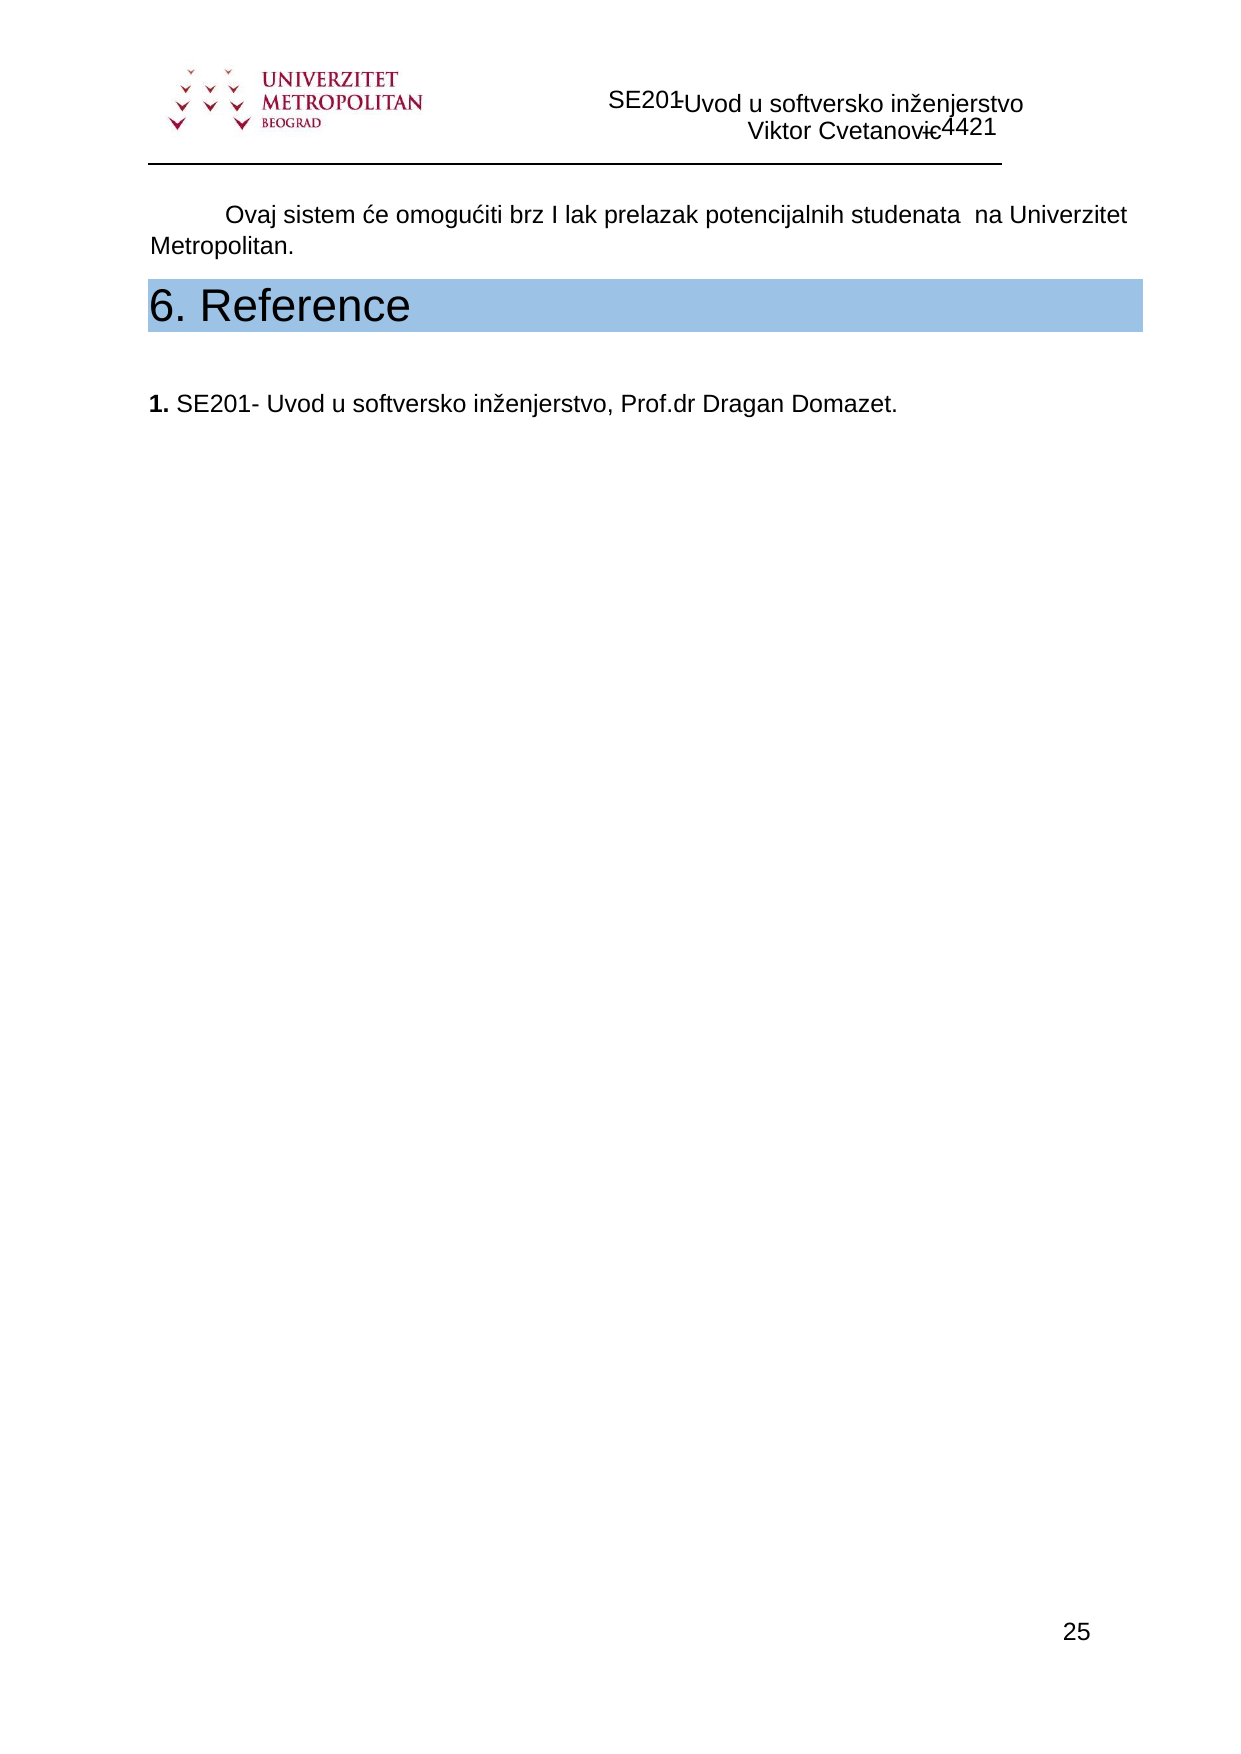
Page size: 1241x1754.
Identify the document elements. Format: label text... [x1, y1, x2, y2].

text Ovaj sistem će omogućiti brz I lak prelazak potencijalnih studenata na Univerzitet Metropolitan. [150, 200, 1143, 260]
text 1. SE201- Uvod u softversko inženjerstvo, Prof.dr Dragan Domazet. [148, 389, 1091, 418]
subtitle 6. Reference [148, 279, 1143, 332]
picture [160, 59, 431, 137]
